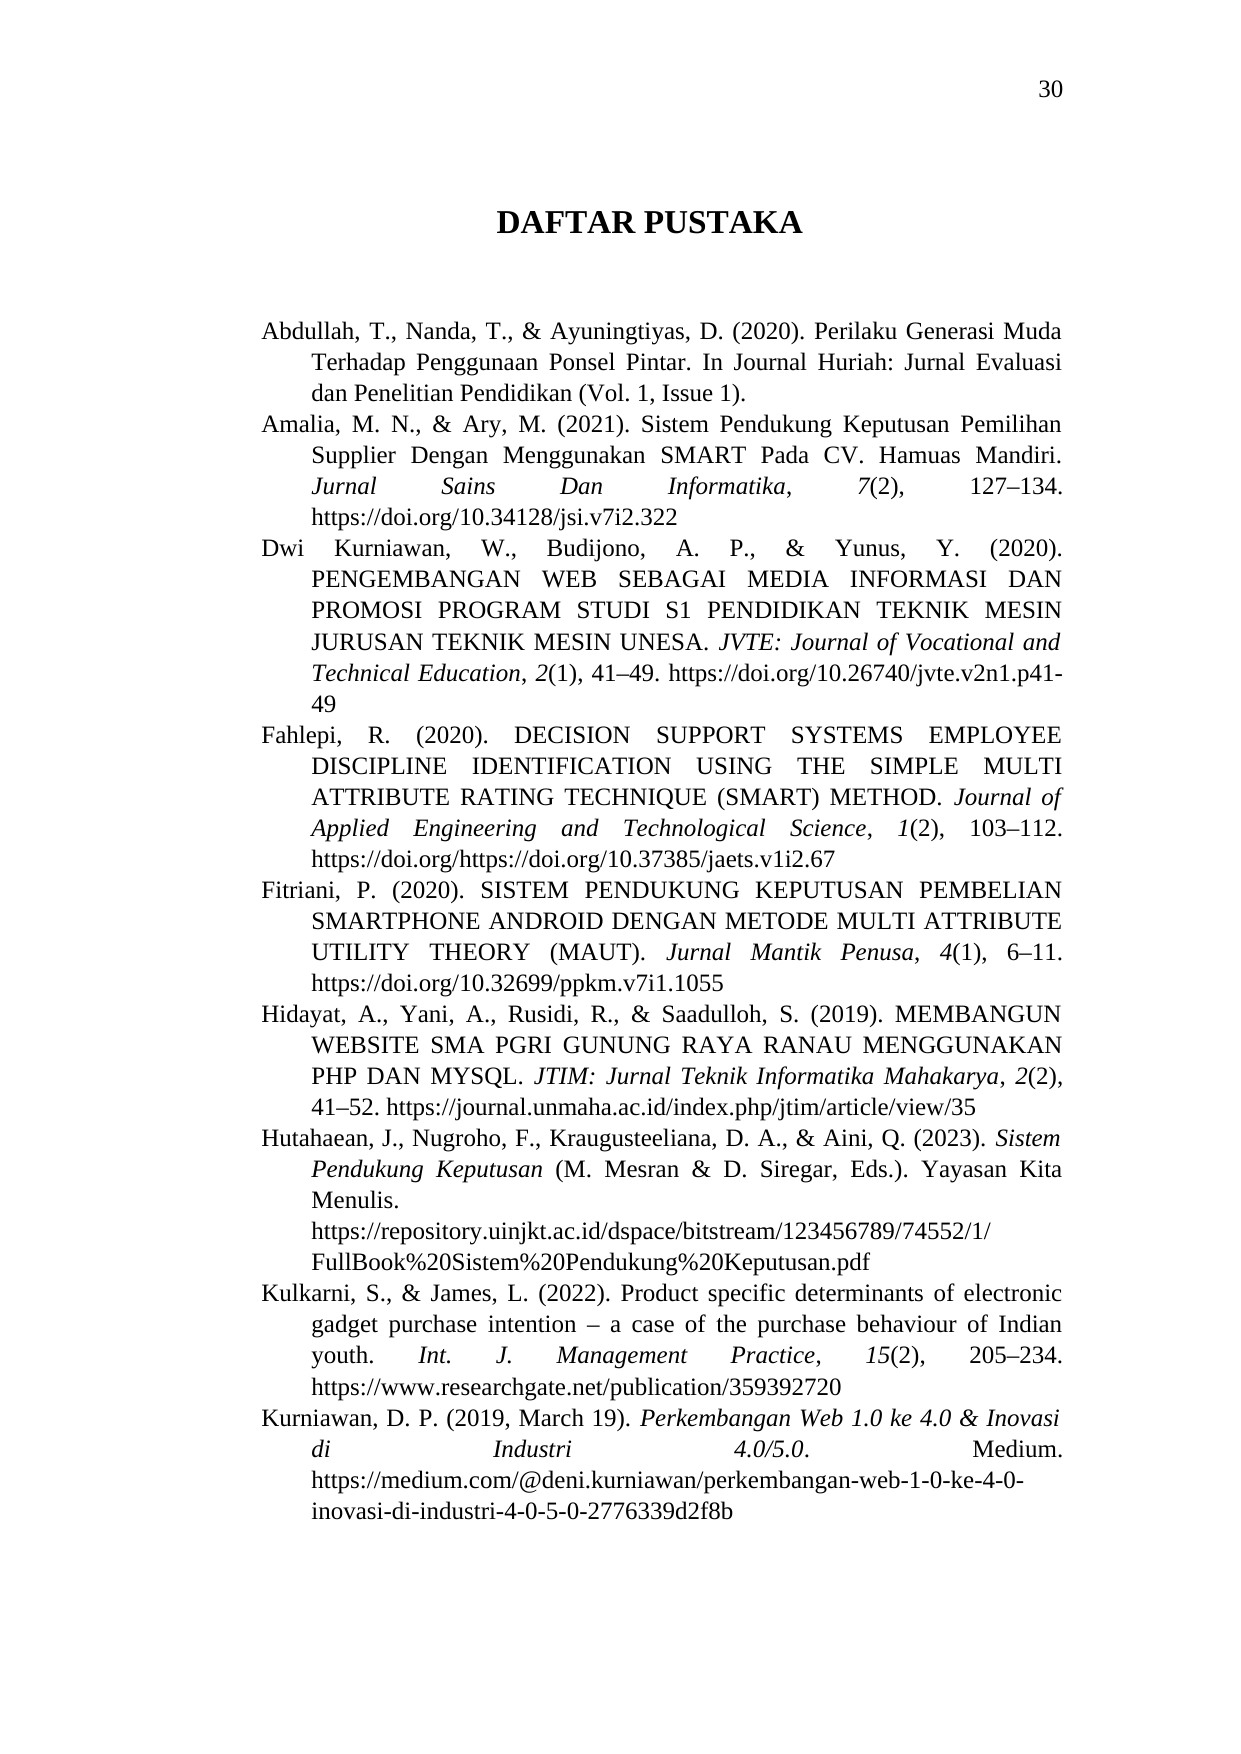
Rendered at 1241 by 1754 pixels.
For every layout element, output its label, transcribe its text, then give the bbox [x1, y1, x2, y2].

subtitle DAFTAR PUSTAKA [236, 202, 1063, 241]
